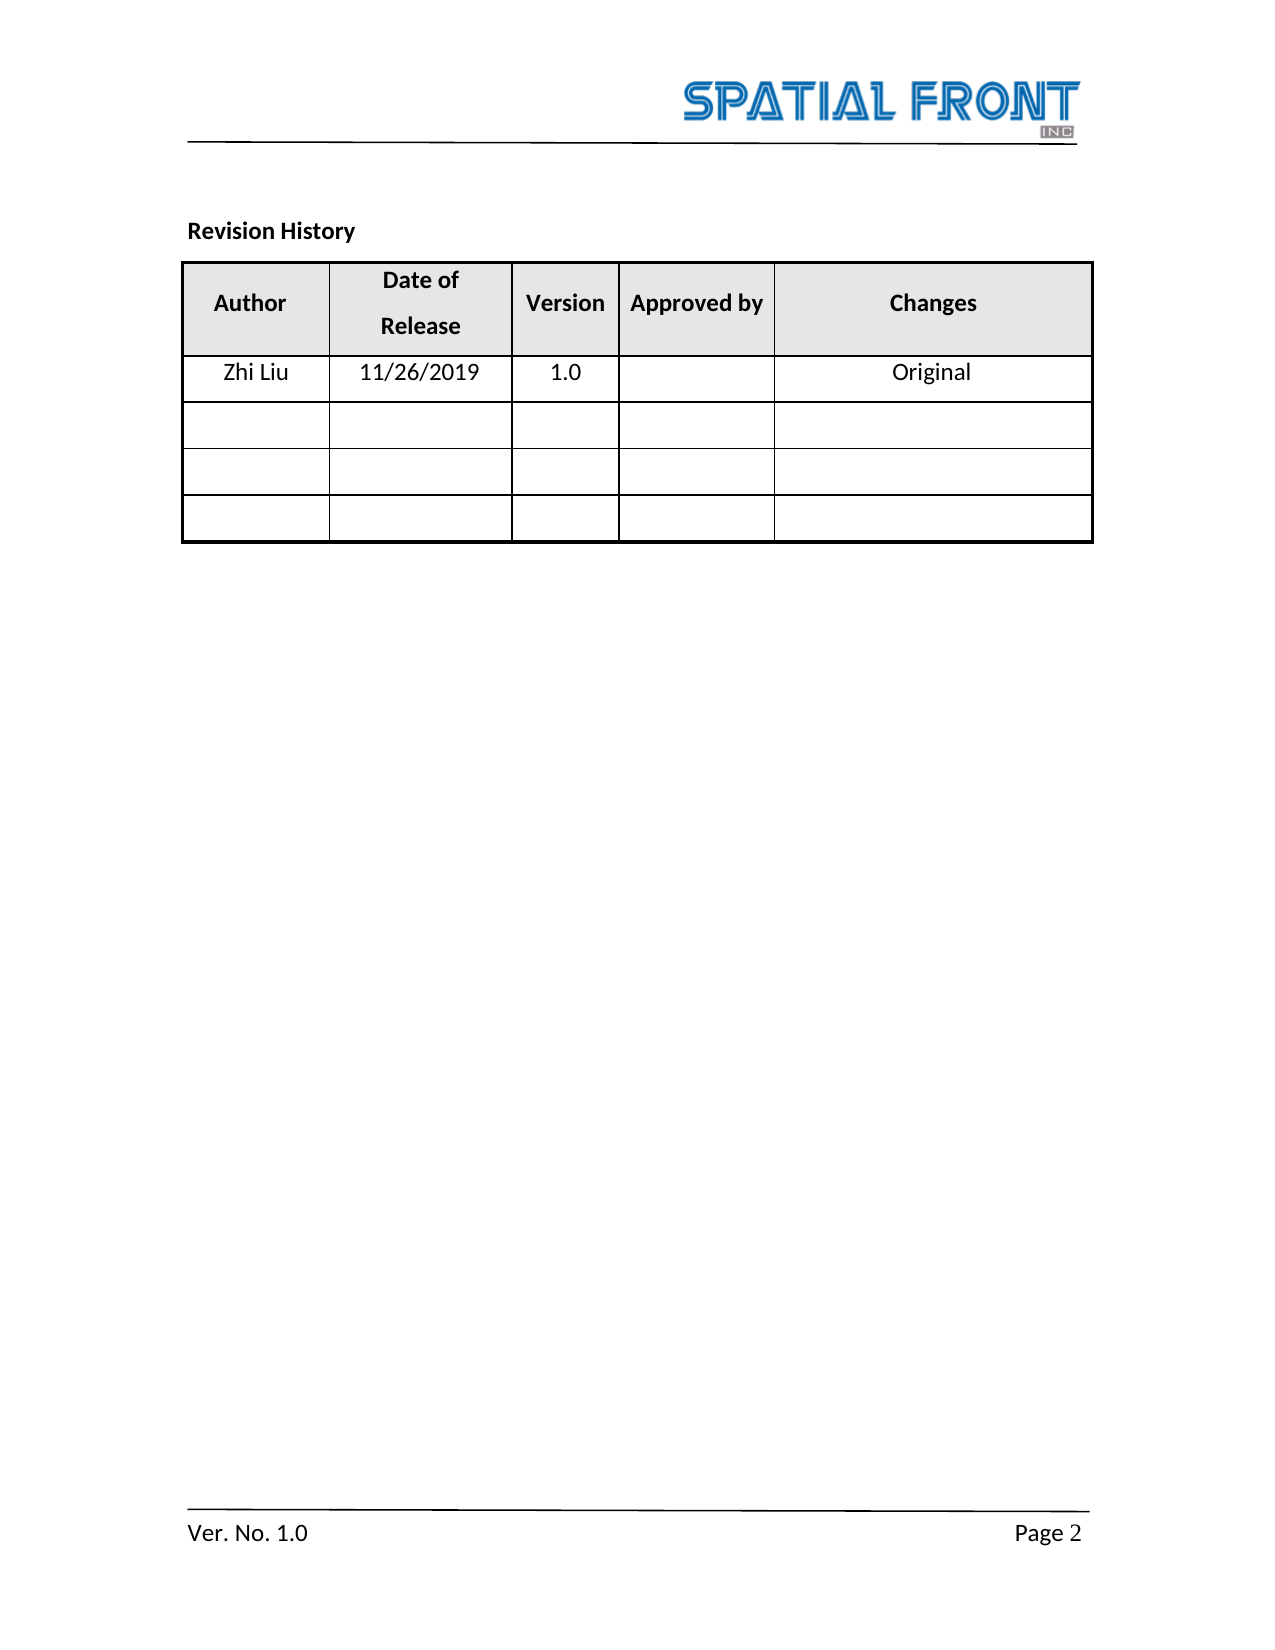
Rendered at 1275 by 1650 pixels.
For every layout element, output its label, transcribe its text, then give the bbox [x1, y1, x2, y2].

table_cell 1.0 [513, 357, 618, 401]
table_cell [775, 496, 1091, 540]
text Revision History [187, 216, 1087, 246]
table_cell [330, 403, 511, 448]
table_header Date of Release [330, 264, 511, 355]
table_cell [330, 496, 511, 540]
table_cell [775, 403, 1091, 448]
table_cell [620, 496, 774, 540]
table_cell [620, 403, 774, 448]
table_cell [184, 449, 329, 494]
table_cell [513, 449, 618, 494]
table_cell [513, 403, 618, 448]
table_cell Zhi Liu [184, 357, 329, 401]
table_cell [184, 496, 329, 540]
table_header Approved by [620, 264, 774, 355]
table_header Author [184, 264, 329, 355]
picture [678, 73, 1083, 141]
table_header Changes [775, 264, 1091, 355]
table_cell [184, 403, 329, 448]
table_cell [620, 357, 774, 401]
table_cell [775, 449, 1091, 494]
table_cell [620, 449, 774, 494]
table_header Version [513, 264, 618, 355]
table_cell [330, 449, 511, 494]
table_cell Original [775, 357, 1091, 401]
table_cell 11/26/2019 [330, 357, 511, 401]
table_cell [513, 496, 618, 540]
